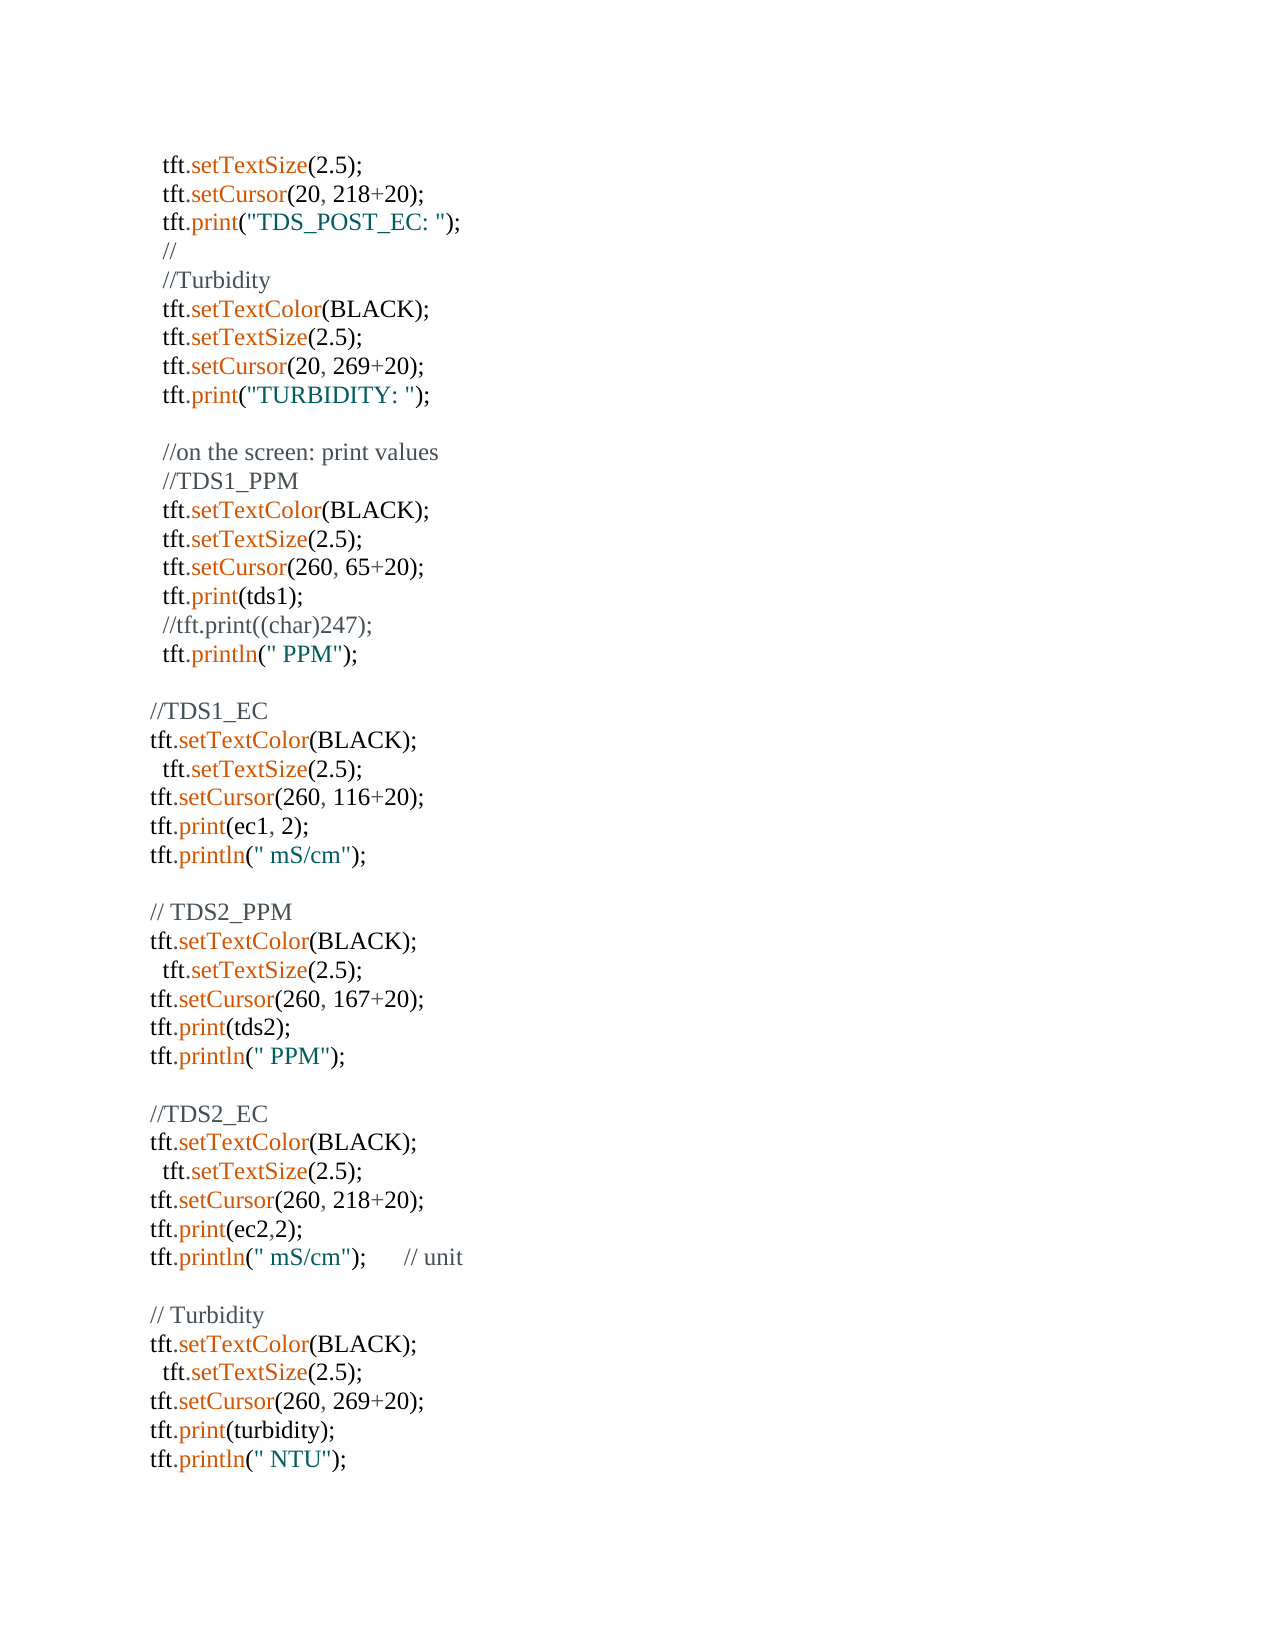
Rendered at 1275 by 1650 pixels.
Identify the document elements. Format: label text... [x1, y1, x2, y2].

text tft.print("TDS_POST_EC: "); [150, 207, 1125, 236]
text // [150, 236, 1125, 265]
text //Turbidity [150, 265, 1125, 294]
text tft.setTextSize(2.5); [150, 1156, 1125, 1185]
text tft.setTextSize(2.5); [150, 1357, 1125, 1386]
text tft.setTextSize(2.5); [150, 754, 1125, 782]
text tft.setTextColor(BLACK); [150, 1127, 1125, 1156]
text // TDS2_PPM [150, 897, 1125, 926]
text tft.setTextColor(BLACK); [150, 725, 1125, 754]
text //TDS1_EC [150, 696, 1125, 725]
text tft.print("TURBIDITY: "); [150, 380, 1125, 409]
text tft.print(ec2,2); [150, 1214, 1125, 1242]
text tft.setTextSize(2.5); [150, 322, 1125, 351]
text tft.setCursor(260, 167+20); [150, 984, 1125, 1012]
text tft.setCursor(260, 65+20); [150, 552, 1125, 581]
text //tft.print((char)247); [150, 610, 1125, 639]
text tft.setCursor(260, 269+20); [150, 1386, 1125, 1415]
text tft.setTextSize(2.5); [150, 524, 1125, 552]
text tft.println(" mS/cm"); [150, 840, 1125, 869]
text tft.print(tds2); [150, 1012, 1125, 1041]
text tft.setCursor(260, 218+20); [150, 1185, 1125, 1214]
text //on the screen: print values [150, 437, 1125, 466]
text tft.print(ec1, 2); [150, 811, 1125, 840]
text tft.print(turbidity); [150, 1415, 1125, 1444]
text tft.println(" NTU"); [150, 1444, 1125, 1472]
text tft.setCursor(260, 116+20); [150, 782, 1125, 811]
text tft.setTextColor(BLACK); [150, 294, 1125, 322]
text //TDS2_EC [150, 1099, 1125, 1127]
text tft.println(" PPM"); [150, 639, 1125, 667]
text tft.print(tds1); [150, 581, 1125, 610]
text tft.setTextSize(2.5); [150, 150, 1125, 179]
text //TDS1_PPM [150, 466, 1125, 495]
text tft.setTextSize(2.5); [150, 955, 1125, 984]
text tft.setCursor(20, 218+20); [150, 179, 1125, 207]
text tft.println(" mS/cm"); // unit [150, 1242, 1125, 1271]
text tft.setCursor(20, 269+20); [150, 351, 1125, 380]
text tft.setTextColor(BLACK); [150, 495, 1125, 524]
text tft.println(" PPM"); [150, 1041, 1125, 1070]
text // Turbidity [150, 1300, 1125, 1329]
text tft.setTextColor(BLACK); [150, 926, 1125, 955]
text tft.setTextColor(BLACK); [150, 1329, 1125, 1357]
